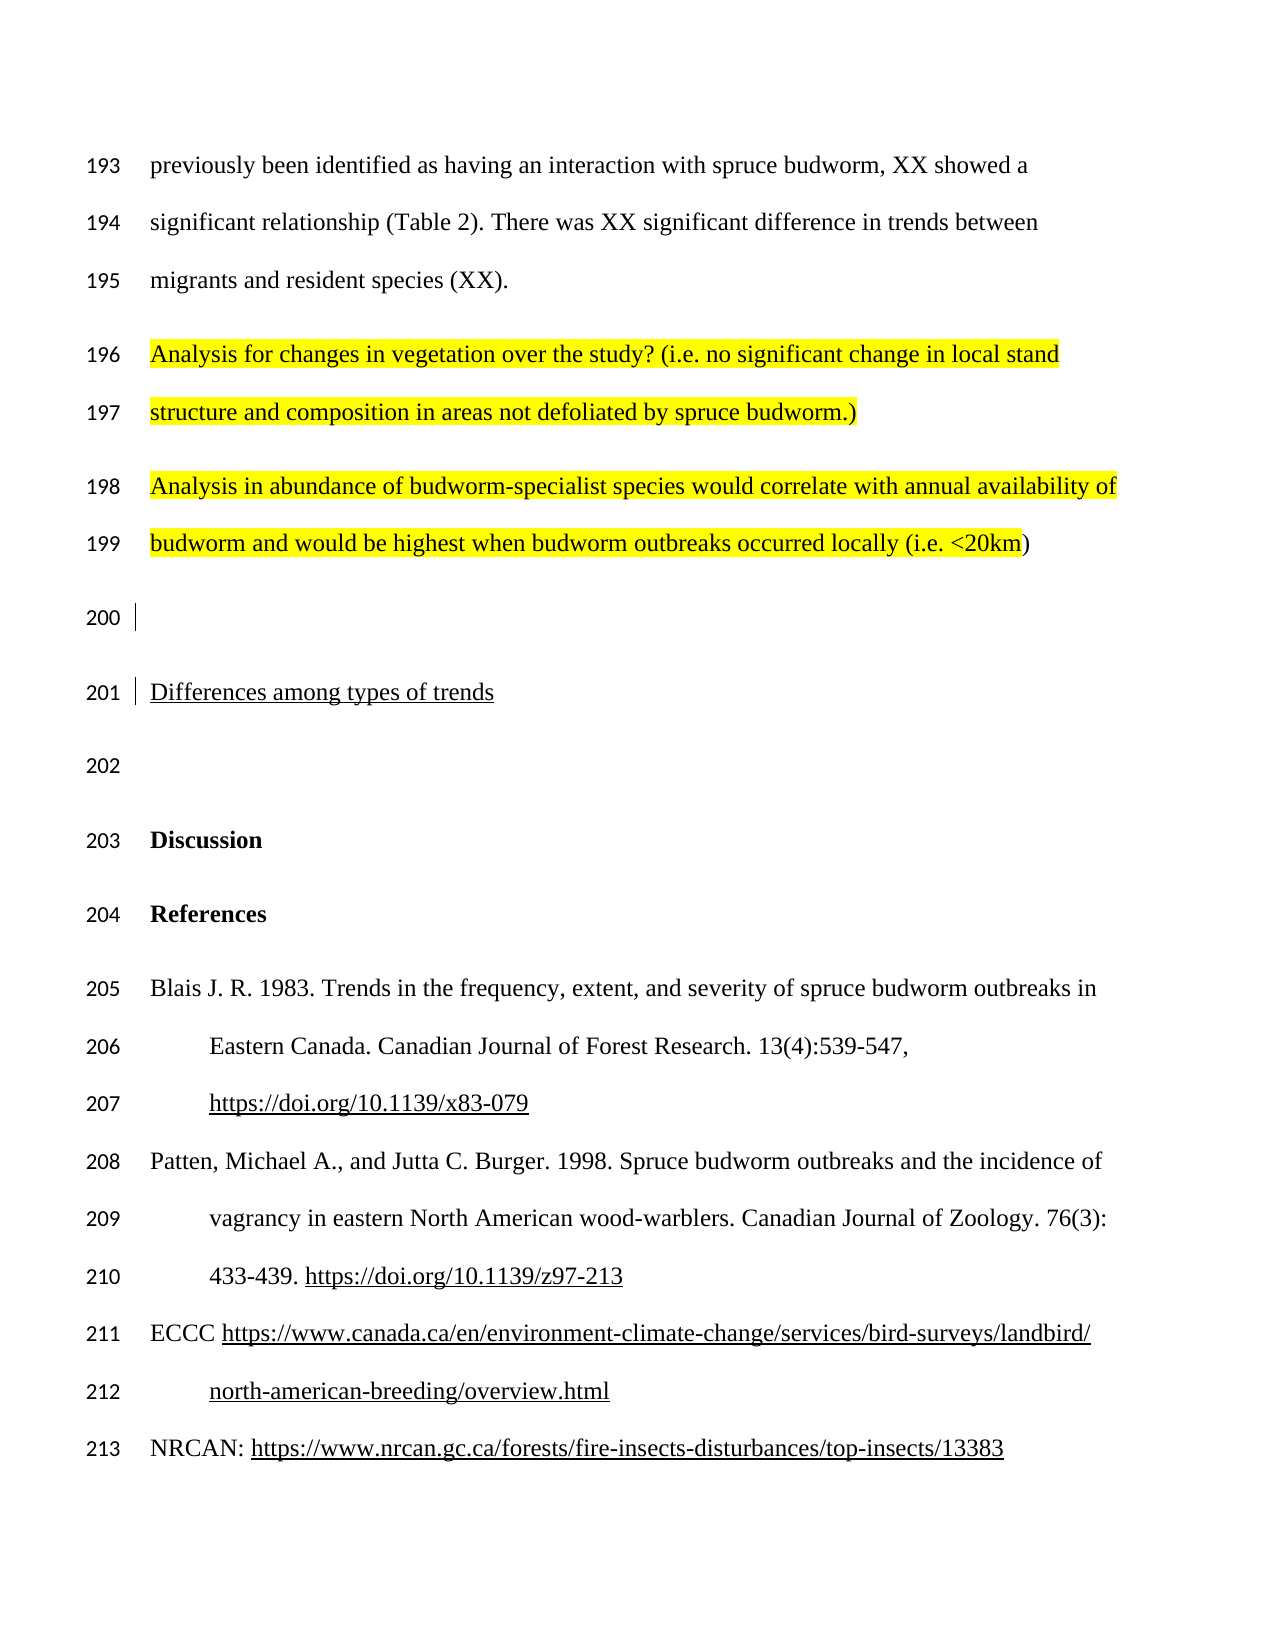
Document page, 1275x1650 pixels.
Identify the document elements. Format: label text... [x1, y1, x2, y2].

text Differences among types of trends [150, 677, 1125, 705]
text Patten, Michael A., and Jutta C. Burger. 1998. Spruce budworm outbreaks and the incidence of vagrancy in eastern North American wood-warblers. Canadian Journal of Zoology. 76(3): 433-439. https://doi.org/10.1139/z97-213 [150, 1146, 1125, 1289]
text Analysis in abundance of budworm-specialist species would correlate with annual availability of budworm and would be highest when budworm outbreaks occurred locally (i.e. <20km) [150, 471, 1125, 557]
text NRCAN: https://www.nrcan.gc.ca/forests/fire-insects-disturbances/top-insects/13383 [150, 1433, 1125, 1462]
text ECCC https://www.canada.ca/en/environment-climate-change/services/bird-surveys/landbird/north-american-breeding/overview.html [150, 1318, 1125, 1404]
text Analysis for changes in vegetation over the study? (i.e. no significant change in local stand structure and composition in areas not defoliated by spruce budworm.) [150, 339, 1125, 425]
text Discussion [150, 825, 1125, 854]
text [150, 150, 1125, 294]
text References [150, 899, 1125, 928]
text Blais J. R. 1983. Trends in the frequency, extent, and severity of spruce budworm outbreaks in Eastern Canada. Canadian Journal of Forest Research. 13(4):539-547, https://doi.org/10.1139/x83-079 [150, 973, 1125, 1117]
